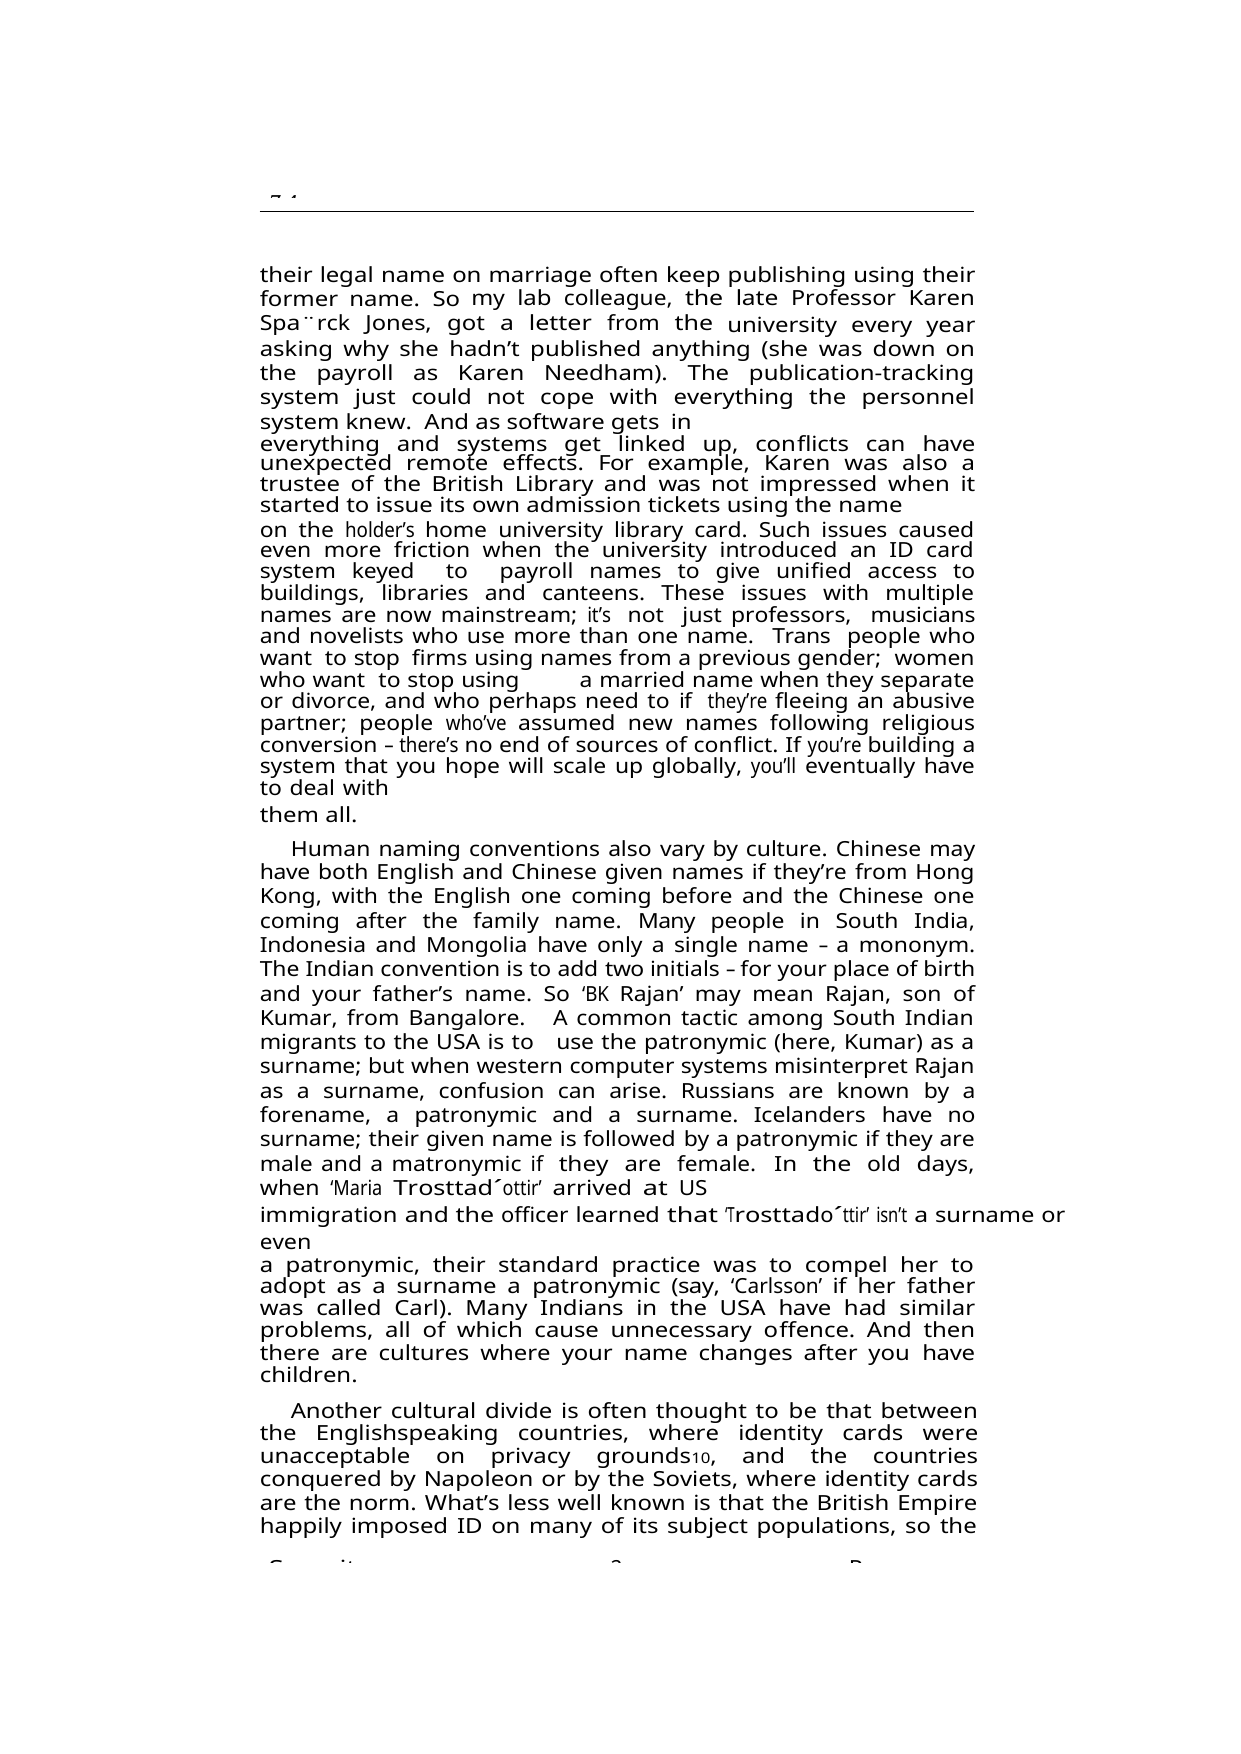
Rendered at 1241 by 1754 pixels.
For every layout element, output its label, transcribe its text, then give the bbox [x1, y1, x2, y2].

text everything and systems get linked up, conﬂicts can have unexpected remote effects. For example, Karen was also a trustee of the British Library and was not impressed when it started to issue its own admission tickets using the name [259, 435, 975, 518]
text Human naming conventions also vary by culture. Chinese may have both English and Chinese given names if they’re from Hong Kong, with the English one coming before and the Chinese one coming after the family name. Many people in South India, Indonesia and Mongolia have only a single name – a mononym. The Indian convention is to add two initials – for your place of birth and your father’s name. So ‘BK Rajan’ may mean Rajan, son of Kumar, from Bangalore. A common tactic among South Indian migrants to the USA is to use the patronymic (here, Kumar) as a surname; but when western computer systems misinterpret Rajan as a surname, confusion can arise. Russians are known by a forename, a patronymic and a surname. Icelanders have no surname; their given name is followed by a patronymic if they are male and a matronymic if they are female. In the old days, when ‘Maria Trosttad´ottir’ arrived at US [259, 837, 975, 1201]
text their legal name on marriage often keep publishing using their former name. So my lab colleague, the late Professor Karen Spa¨rck Jones, got a letter from the university every year asking why she hadn’t published anything (she was down on the payroll as Karen Needham). The publication-tracking system just could not cope with everything the personnel system knew. And as software gets in [259, 263, 975, 435]
text them all. [259, 801, 1065, 828]
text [259, 1399, 978, 1539]
text on the holder’s home university library card. Such issues caused even more friction when the university introduced an ID card system keyed to payroll names to give unified access to buildings, libraries and canteens. These issues with multiple names are now mainstream; it’s not just professors, musicians and novelists who use more than one name. Trans people who want to stop firms using names from a previous gender; women who want to stop using a married name when they separate or divorce, and who perhaps need to if they’re ﬂeeing an abusive partner; people who’ve assumed new names following religious conversion – there’s no end of sources of conﬂict. If you’re building a system that you hope will scale up globally, you’ll eventually have to deal with [259, 520, 975, 801]
text a patronymic, their standard practice was to compel her to adopt as a surname a patronymic (say, ‘Carlsson’ if her father was called Carl). Many Indians in the USA have had similar problems, all of which cause unnecessary offence. And then there are cultures where your name changes after you have children. [259, 1255, 975, 1388]
text immigration and the officer learned that ‘Trosttado´ttir’ isn’t a surname or even [259, 1201, 1065, 1254]
